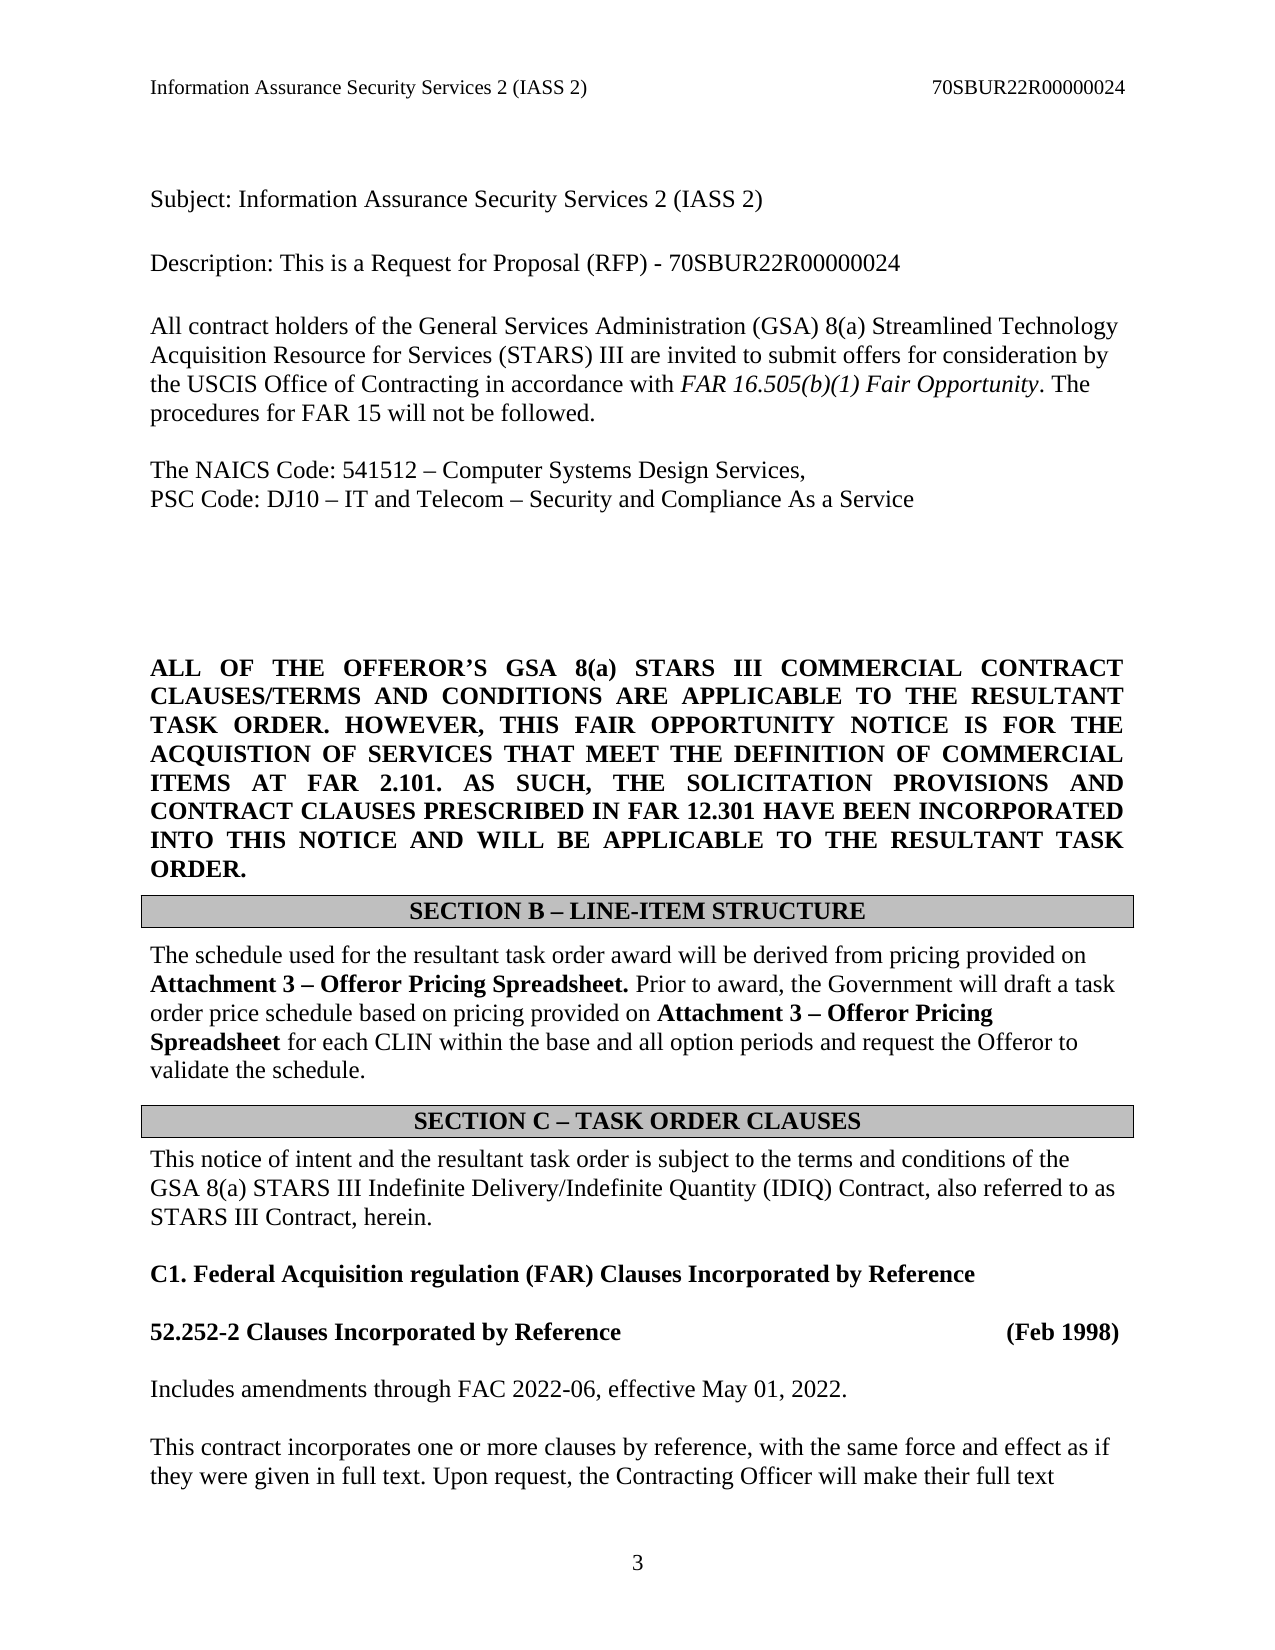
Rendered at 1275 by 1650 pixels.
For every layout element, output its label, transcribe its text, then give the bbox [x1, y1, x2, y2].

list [150, 1432, 1125, 1489]
text C1. Federal Acquisition regulation (FAR) Clauses Incorporated by Reference [150, 1259, 1125, 1288]
text Section C – Task order clauses [142, 1106, 1133, 1137]
text ALL OF THE OFFEROR’S GSA 8(a) STARS III COMMERCIAL CONTRACT CLAUSES/TERMS AND CONDITIONS ARE APPLICABLE TO THE RESULTANT TASK ORDER. HOWEVER, THIS FAIR OPPORTUNITY NOTICE IS FOR THE ACQUISTION OF SERVICES THAT MEET THE DEFINITION OF COMMERCIAL ITEMS AT FAR 2.101. AS SUCH, THE SOLICITATION PROVISIONS AND CONTRACT CLAUSES PRESCRIBED IN FAR 12.301 HAVE BEEN INCORPORATED INTO THIS NOTICE AND WILL BE APPLICABLE TO THE RESULTANT TASK ORDER. [150, 653, 1125, 883]
text Description: This is a Request for Proposal (RFP) - 70SBUR22R00000024 [150, 248, 1125, 276]
text Section B – LINE-ITEM Structure [142, 896, 1133, 927]
text All contract holders of the General Services Administration (GSA) 8(a) Streamlined Technology Acquisition Resource for Services (STARS) III are invited to submit offers for consideration by the USCIS Office of Contracting in accordance with FAR 16.505(b)(1) Fair Opportunity. The procedures for FAR 15 will not be followed. [150, 311, 1125, 426]
list This notice of intent and the resultant task order is subject to the terms and conditions of the GSA 8(a) STARS III Indefinite Delivery/Indefinite Quantity (IDIQ) Contract, also referred to as STARS III Contract, herein. [150, 1144, 1125, 1231]
text The schedule used for the resultant task order award will be derived from pricing provided on Attachment 3 – Offeror Pricing Spreadsheet. Prior to award, the Government will draft a task order price schedule based on pricing provided on Attachment 3 – Offeror Pricing Spreadsheet for each CLIN within the base and all option periods and request the Offeror to validate the schedule. [150, 941, 1125, 1084]
text PSC Code: DJ10 – IT and Telecom – Security and Compliance As a Service [150, 484, 1125, 513]
list Includes amendments through FAC 2022-06, effective May 01, 2022. [150, 1374, 1125, 1403]
list 52.252-2 Clauses Incorporated by Reference (Feb 1998) [150, 1317, 1125, 1346]
text Subject: Information Assurance Security Services 2 (IASS 2) [150, 184, 1125, 213]
text The NAICS Code: 541512 – Computer Systems Design Services, [150, 455, 1125, 484]
